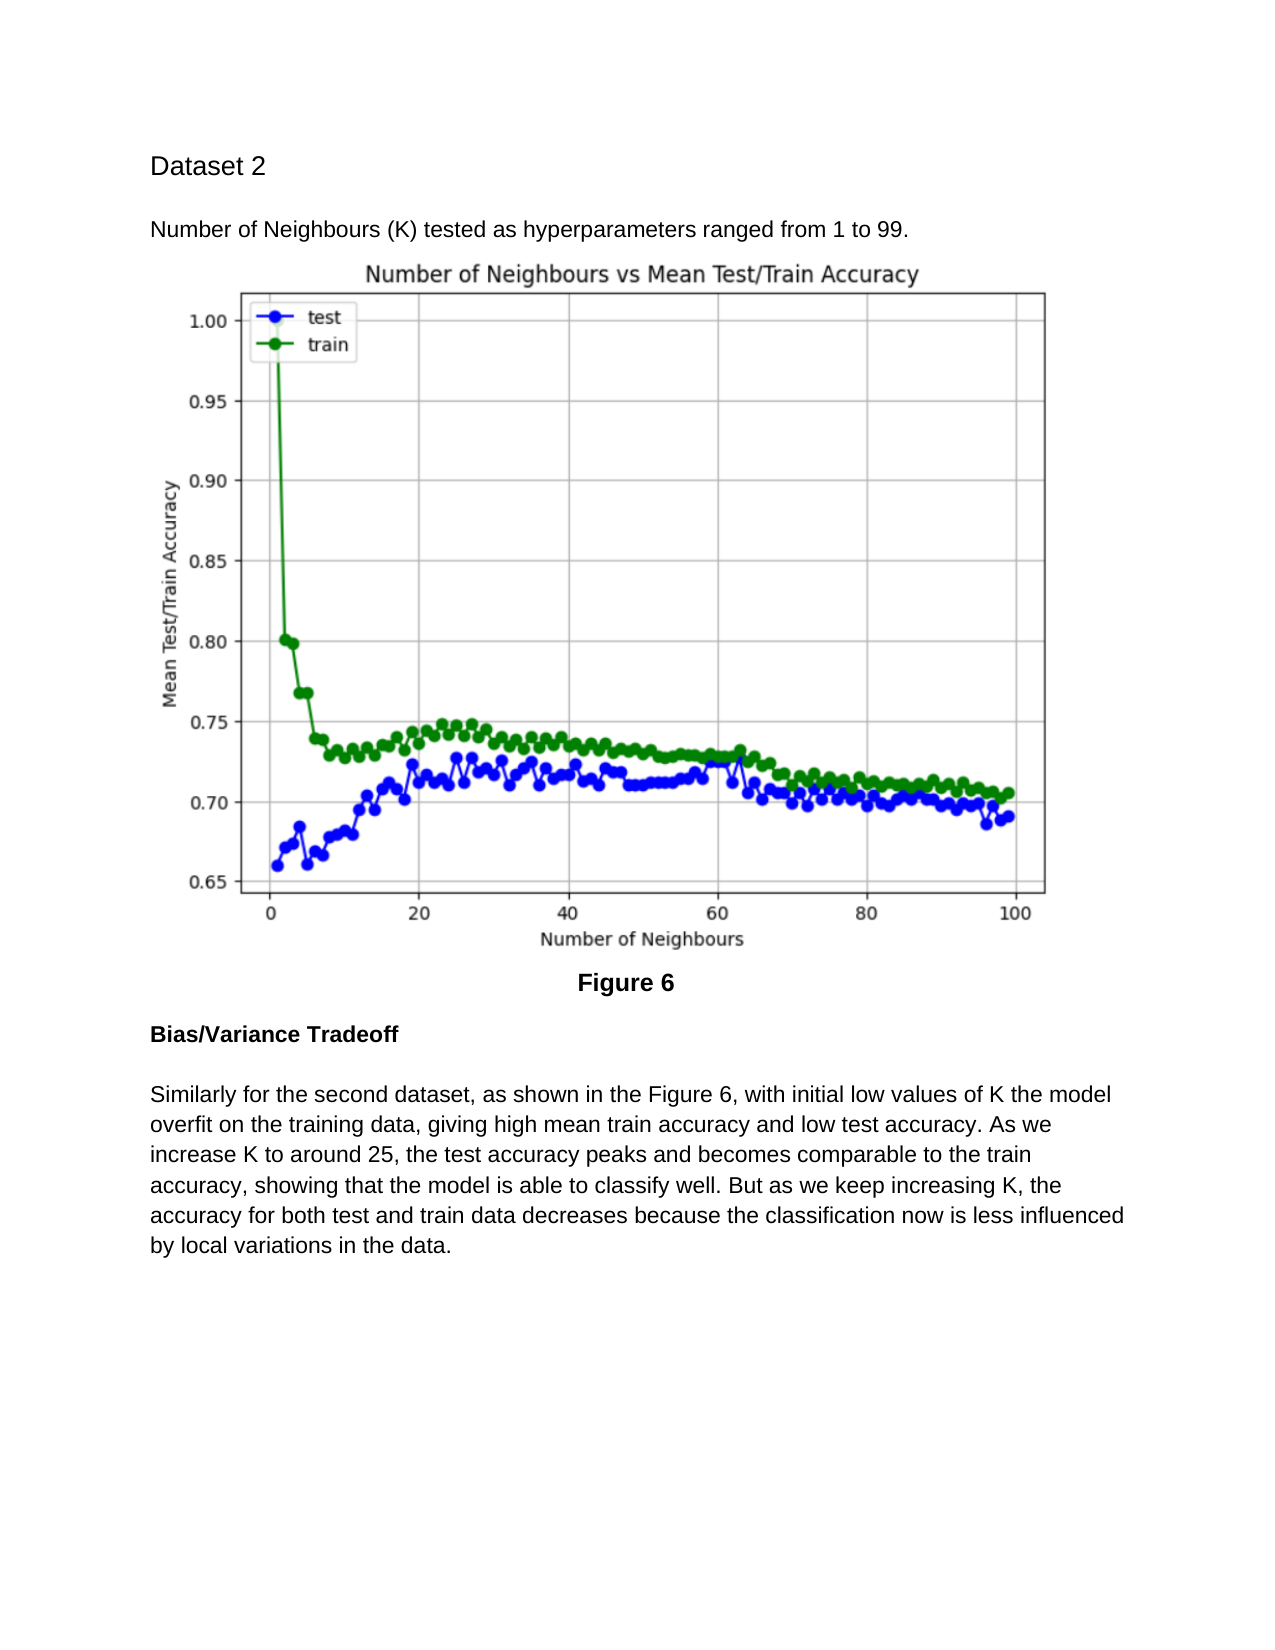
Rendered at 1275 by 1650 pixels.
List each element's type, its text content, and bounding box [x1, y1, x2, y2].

text Similarly for the second dataset, as shown in the Figure 6, with initial low values of K the model overfit on the training data, giving high mean train accuracy and low test accuracy. As we increase K to around 25, the test accuracy peaks and becomes comparable to the train accuracy, showing that the model is able to classify well. But as we keep increasing K, the accuracy for both test and train data decreases because the classification now is less influenced by local variations in the data. [150, 1081, 1125, 1258]
text Bias/Variance Tradeoff [150, 1021, 1125, 1047]
text Dataset 2 [150, 150, 1125, 181]
picture [150, 246, 1052, 956]
text Number of Neighbours (K) tested as hyperparameters ranged from 1 to 99. [150, 216, 1125, 242]
